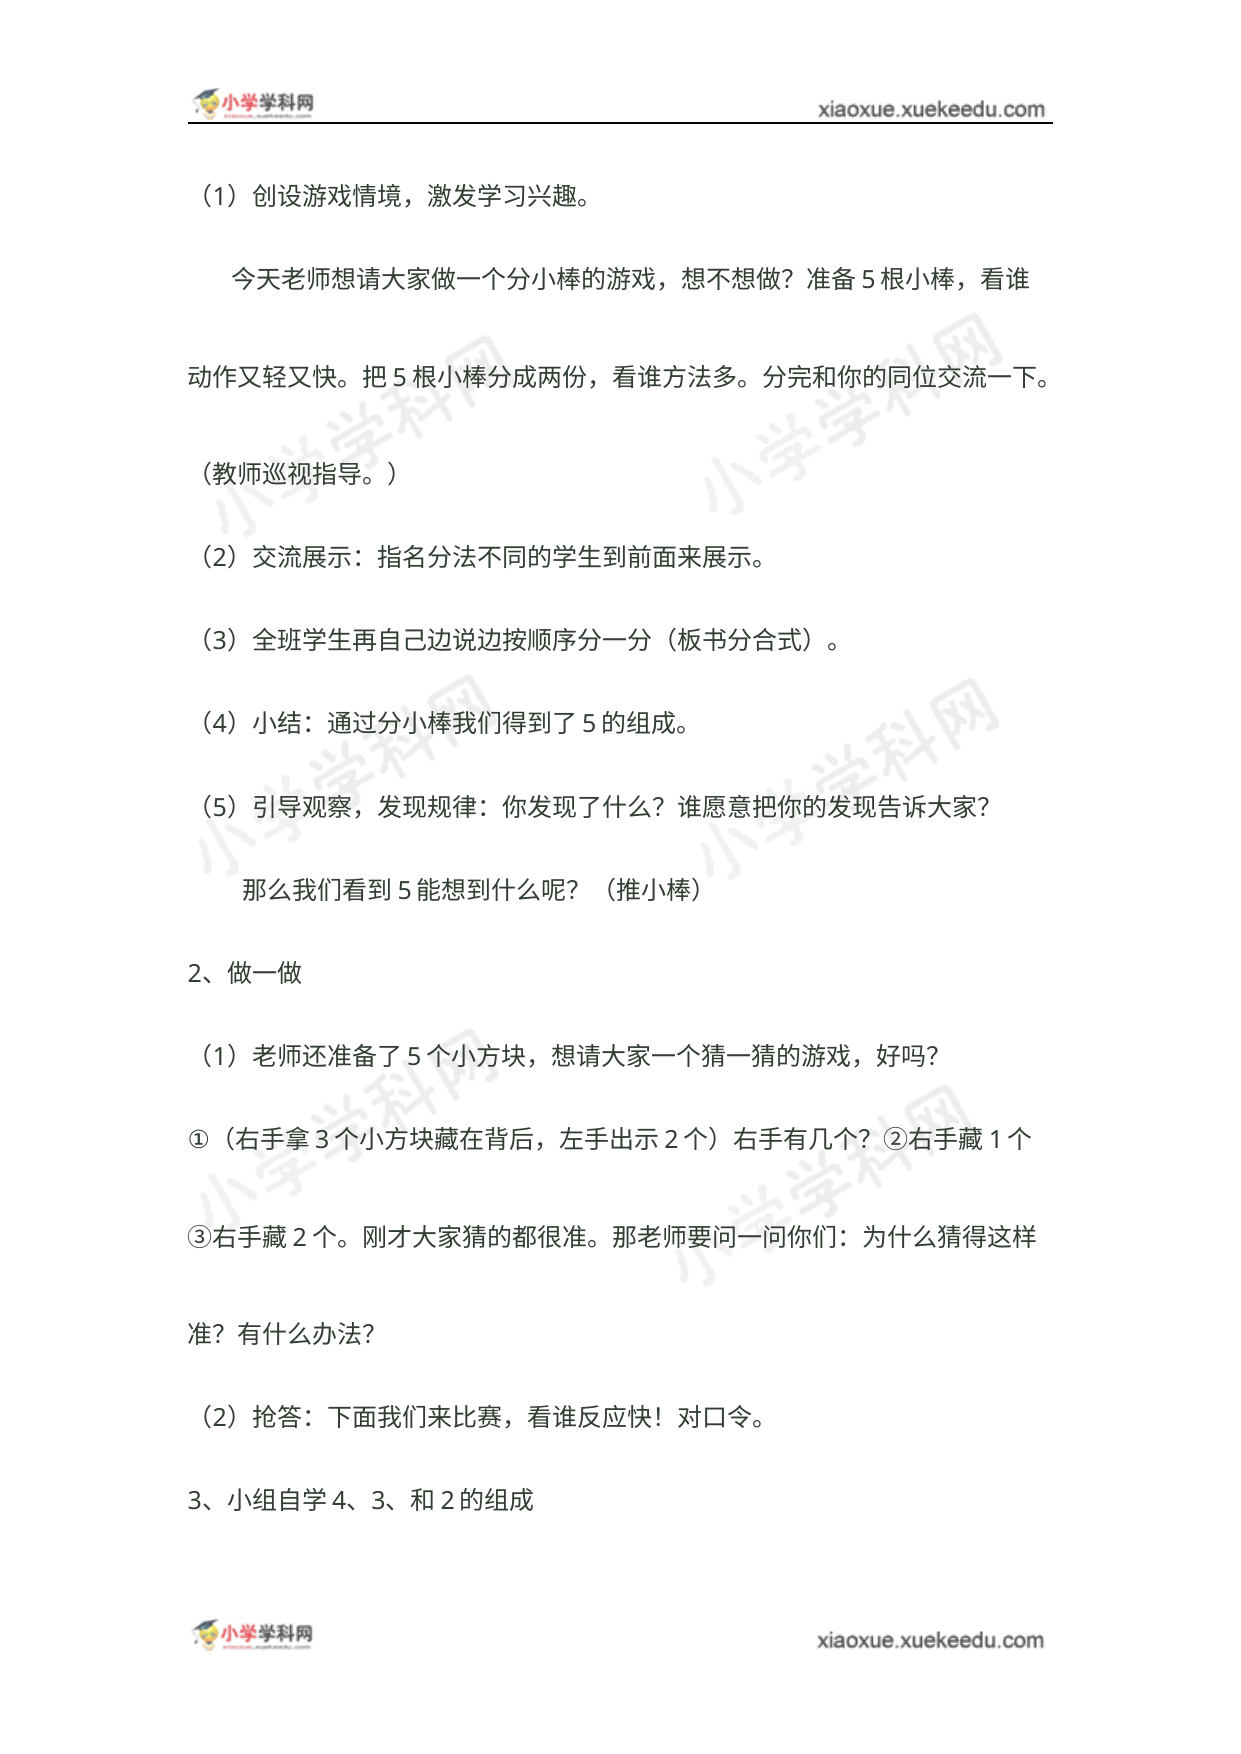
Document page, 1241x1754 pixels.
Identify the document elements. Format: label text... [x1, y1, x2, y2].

text （1）老师还准备了5个小方块，想请大家一个猜一猜的游戏，好吗？ [187, 1022, 1053, 1087]
text 2、做一做 [187, 939, 1053, 1004]
text （5）引导观察，发现规律：你发现了什么？谁愿意把你的发现告诉大家？ [187, 773, 1053, 838]
text ①（右手拿3个小方块藏在背后，左手出示2个）右手有几个？②右手藏1个③右手藏2个。刚才大家猜的都很准。那老师要问一问你们：为什么猜得这样准？有什么办法？ [187, 1105, 1053, 1365]
picture [188, 88, 1052, 120]
picture [187, 1619, 1051, 1651]
text 3、小组自学4、3、和2的组成 [187, 1466, 1053, 1531]
text 今天老师想请大家做一个分小棒的游戏，想不想做？准备5根小棒，看谁动作又轻又快。把5根小棒分成两份，看谁方法多。分完和你的同位交流一下。（教师巡视指导。） [187, 245, 1053, 505]
text （3）全班学生再自己边说边按顺序分一分（板书分合式）。 [187, 606, 1053, 671]
text （2）抢答：下面我们来比赛，看谁反应快！对口令。 [187, 1383, 1053, 1448]
text （1）创设游戏情境，激发学习兴趣。 [187, 162, 1053, 227]
text （2）交流展示：指名分法不同的学生到前面来展示。 [187, 523, 1053, 588]
text 那么我们看到5能想到什么呢？（推小棒） [187, 856, 1053, 921]
text （4）小结：通过分小棒我们得到了5的组成。 [187, 689, 1053, 754]
